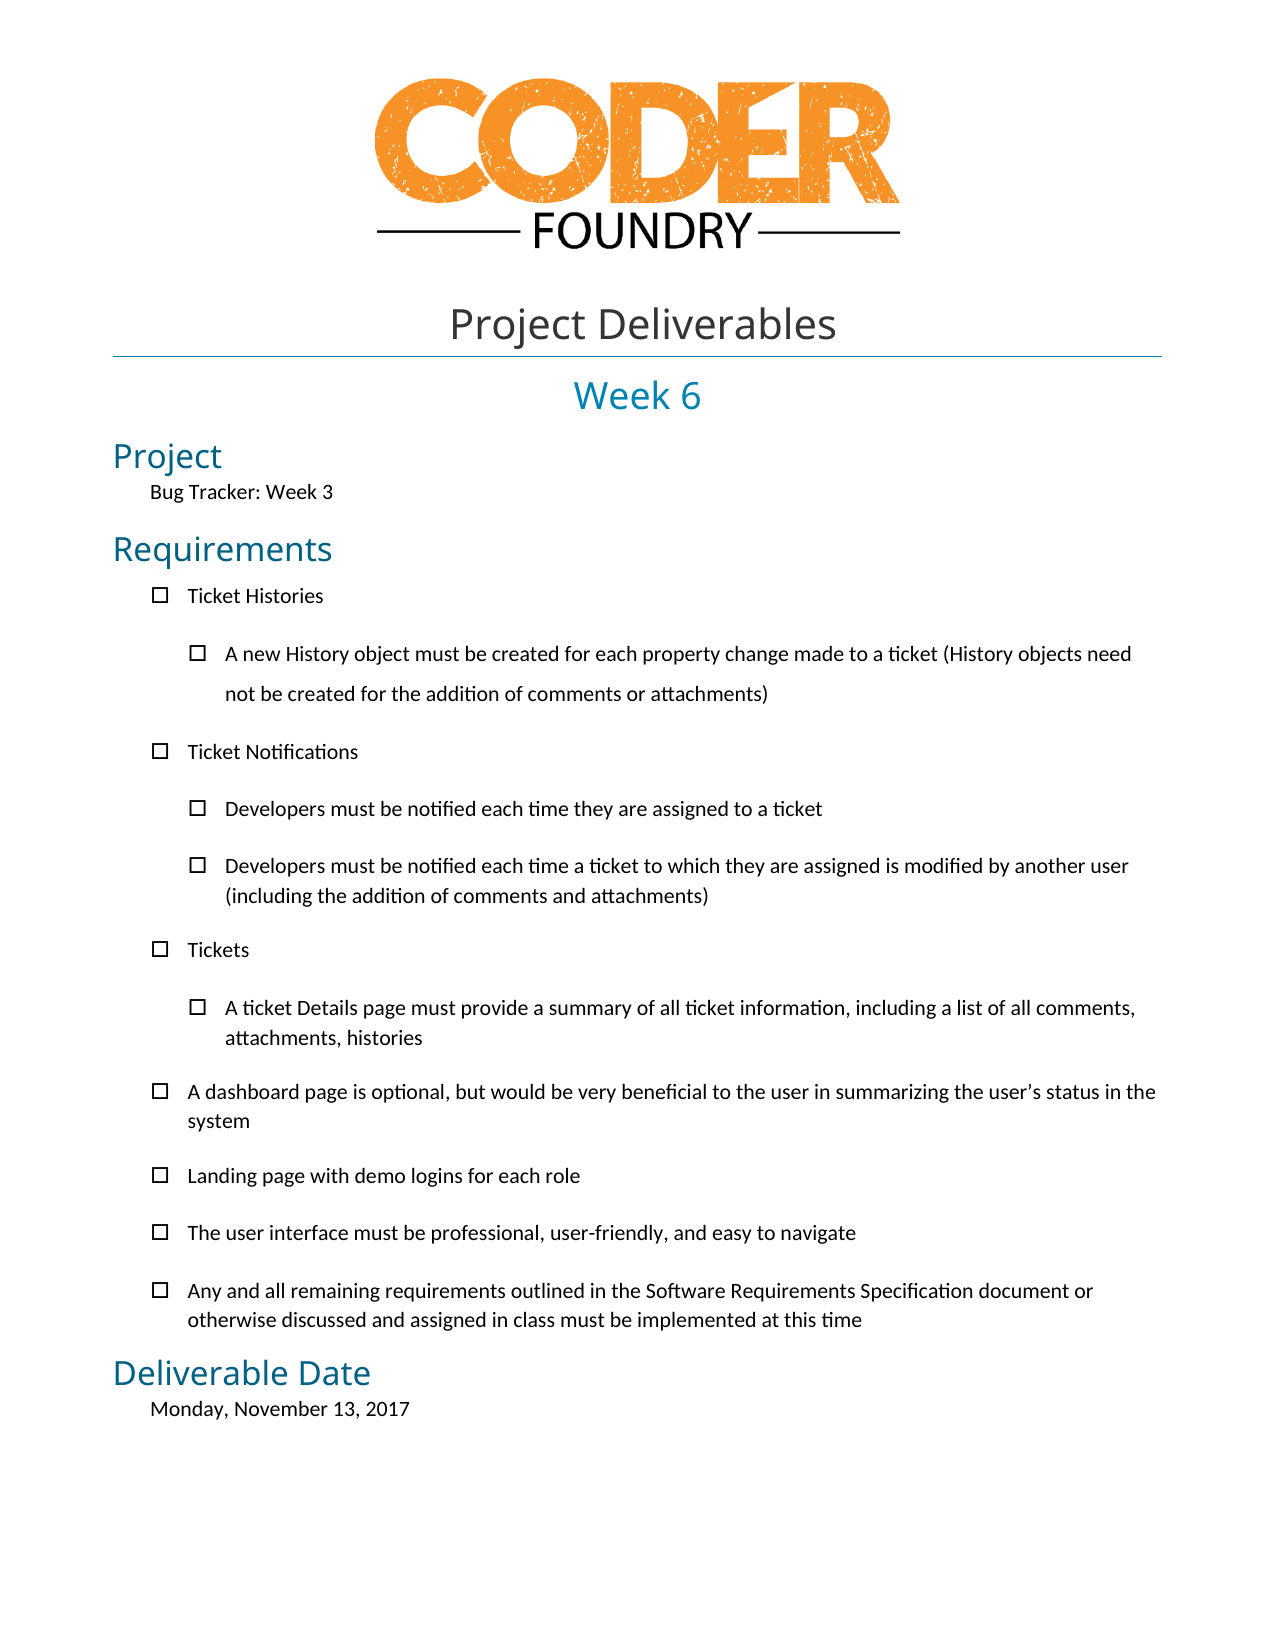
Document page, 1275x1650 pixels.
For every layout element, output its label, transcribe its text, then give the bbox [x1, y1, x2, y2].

text □ Tickets [150, 926, 1162, 966]
text □ Any and all remaining requirements outlined in the Software Requirements Specification document or otherwise discussed and assigned in class must be implemented at this time [150, 1266, 1162, 1333]
text □ A dashboard page is optional, but would be very beneficial to the user in summarizing the user’s status in the system [150, 1067, 1162, 1134]
subtitle Project Deliverables [112, 295, 1162, 357]
subtitle Week 6 [112, 369, 1162, 421]
text □ Developers must be notified each time a ticket to which they are assigned is modified by another user (including the addition of comments and attachments) [187, 841, 1162, 909]
text □ Landing page with demo logins for each role [150, 1151, 1162, 1192]
text Bug Tracker: Week 3 [150, 478, 1162, 505]
text Monday, November 13, 2017 [150, 1395, 1162, 1422]
text □ Developers must be notified each time they are assigned to a ticket [187, 784, 1162, 825]
subtitle Requirements [112, 526, 1162, 571]
text □ Ticket Histories [150, 571, 1162, 612]
picture [375, 75, 901, 254]
text □ A ticket Details page must provide a summary of all ticket information, including a list of all comments, attachments, histories [187, 983, 1162, 1050]
text □ The user interface must be professional, user-friendly, and easy to navigate [150, 1208, 1162, 1249]
subtitle Project [112, 433, 1162, 478]
subtitle Deliverable Date [112, 1350, 1162, 1395]
text □ A new History object must be created for each property change made to a ticket (History objects need not be created for the addition of comments or attachments) [187, 628, 1162, 710]
text □ Ticket Notifications [150, 727, 1162, 767]
